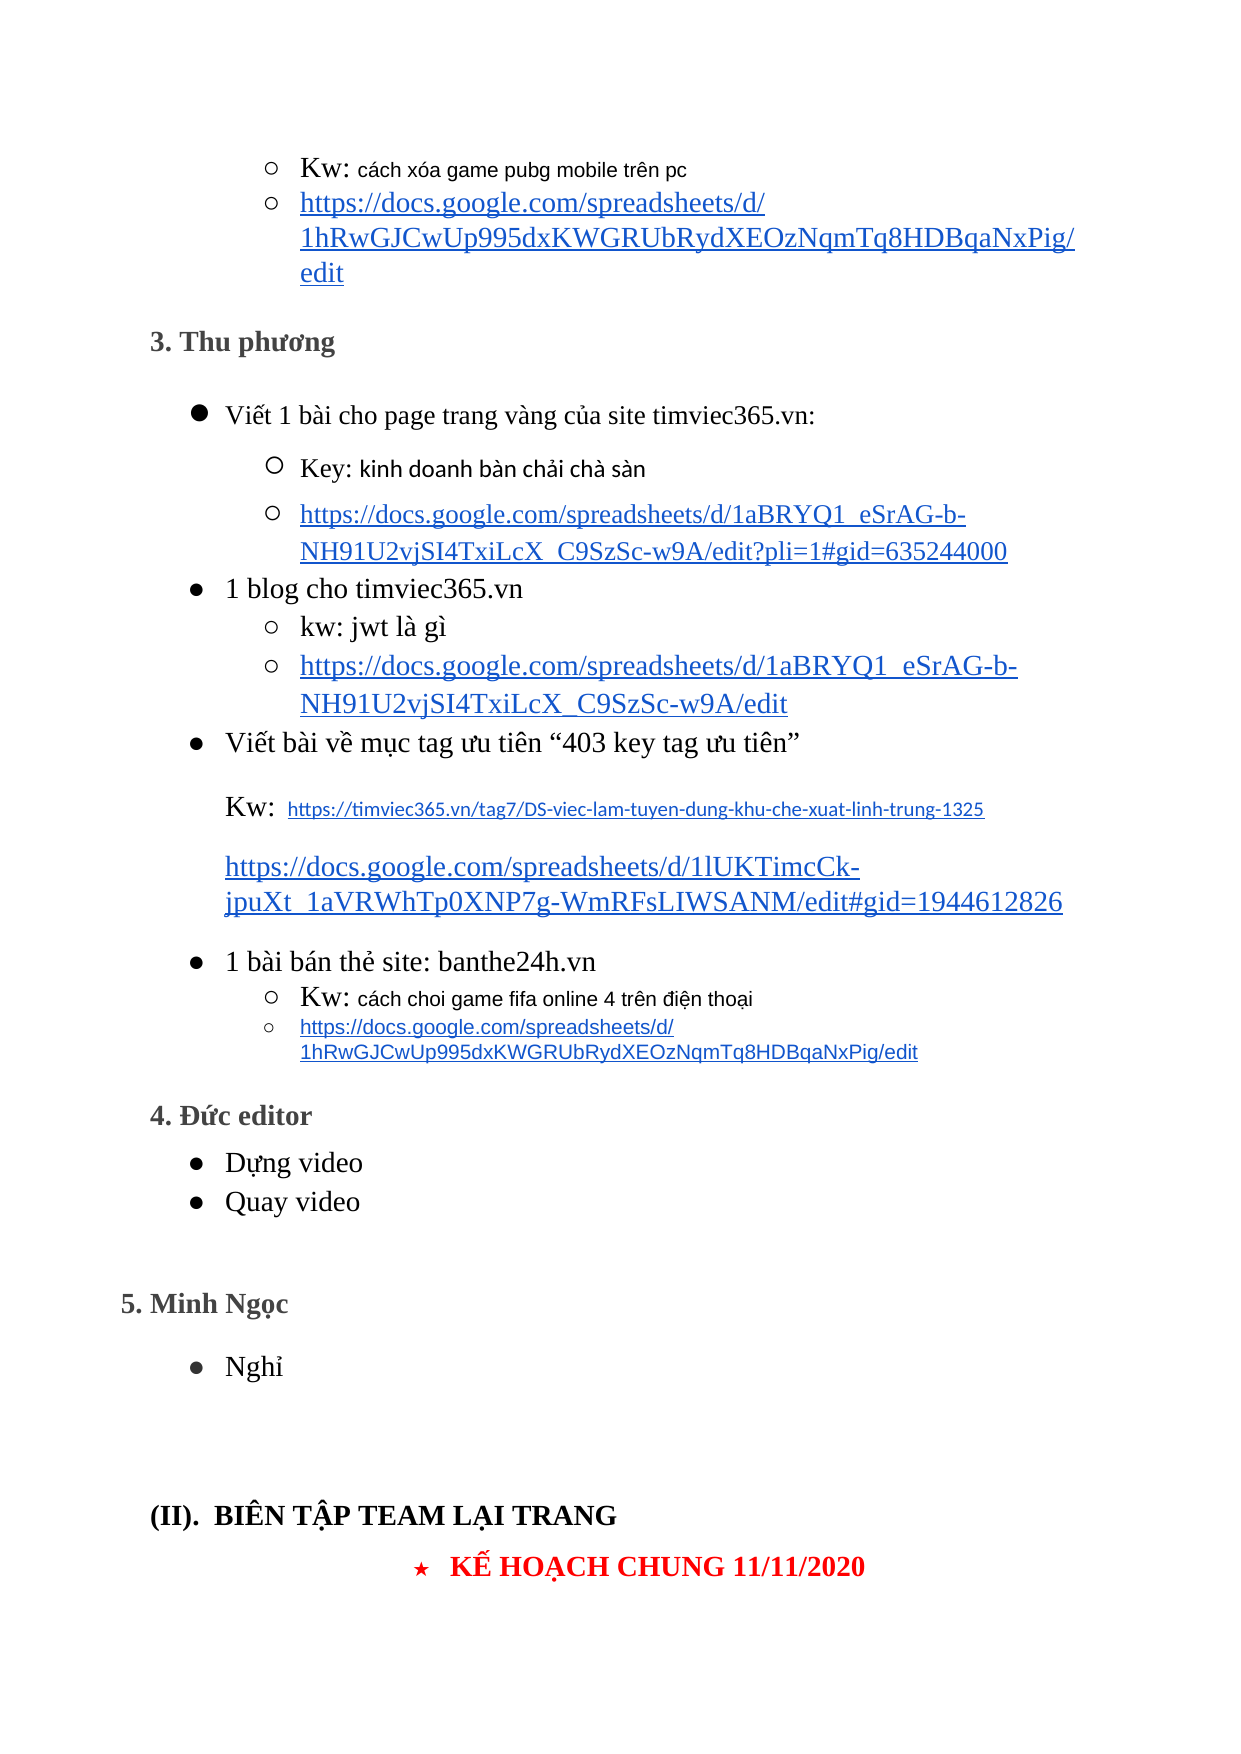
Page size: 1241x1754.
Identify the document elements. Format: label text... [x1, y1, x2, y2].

list Viết 1 bài cho page trang vàng của site timviec365.vn: [187, 388, 1090, 433]
text https://docs.google.com/spreadsheets/d/1lUKTimcCk-jpuXt_1aVRWhTp0XNP7g-WmRFsLIWSANM/edit#gid=1944612826 [225, 849, 1090, 918]
subtitle 3. Thu phương [150, 324, 1090, 358]
subtitle (II). BIÊN TẬP TEAM LẠI TRANG [150, 1498, 1090, 1532]
list Viết bài về mục tag ưu tiên “403 key tag ưu tiên” [187, 725, 1090, 759]
list 1 bài bán thẻ site: banthe24h.vn [187, 944, 1090, 978]
subtitle 4. Đức editor [150, 1098, 1090, 1132]
list https://docs.google.com/spreadsheets/d/1hRwGJCwUp995dxKWGRUbRydXEOzNqmTq8HDBqaNxPig/edit [262, 185, 1090, 289]
subtitle 5. Minh Ngọc [121, 1286, 1090, 1319]
list Kw: cách xóa game pubg mobile trên pc [262, 150, 1090, 183]
list https://docs.google.com/spreadsheets/d/1hRwGJCwUp995dxKWGRUbRydXEOzNqmTq8HDBqaNxPig/edit [262, 1015, 1090, 1064]
list Nghỉ [225, 1349, 1090, 1383]
list https://docs.google.com/spreadsheets/d/1aBRYQ1_eSrAG-b-NH91U2vjSI4TxiLcX_C9SzSc-w9A/edit?pli=1#gid=635244000 [262, 492, 1090, 566]
list Quay video [187, 1184, 1090, 1217]
text Kw: https://timviec365.vn/tag7/DS-viec-lam-tuyen-dung-khu-che-xuat-linh-trung-1325 [225, 789, 1090, 822]
list https://docs.google.com/spreadsheets/d/1aBRYQ1_eSrAG-b-NH91U2vjSI4TxiLcX_C9SzSc-w9A/edit [262, 648, 1090, 720]
list KẾ HOẠCH CHUNG 11/11/2020 [187, 1549, 1090, 1583]
list 1 blog cho timviec365.vn [187, 571, 1090, 604]
list kw: jwt là gì [262, 609, 1090, 643]
list Dựng video [187, 1145, 1090, 1179]
list Key: kinh doanh bàn chải chà sàn [262, 440, 1090, 486]
list Kw: cách choi game fifa online 4 trên điện thoại [262, 979, 1090, 1013]
